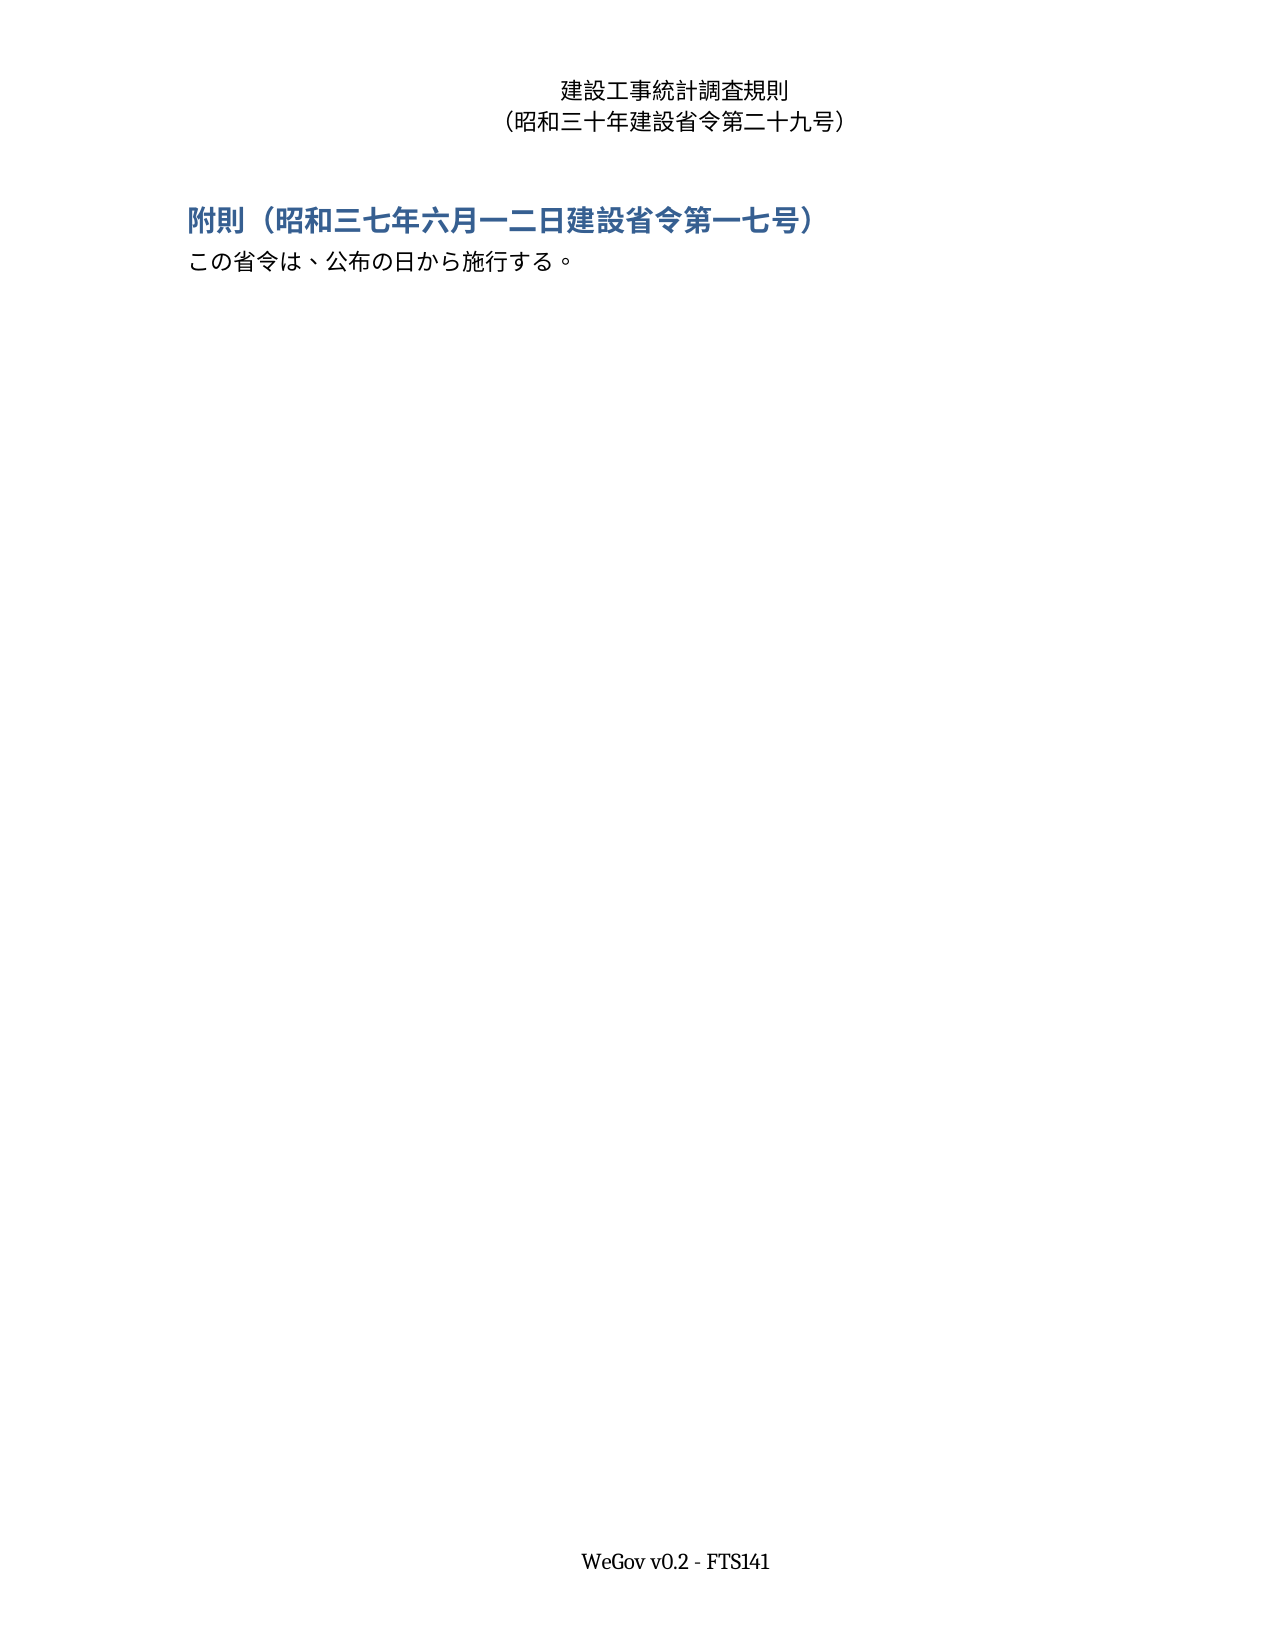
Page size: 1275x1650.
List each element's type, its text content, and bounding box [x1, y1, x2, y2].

text この省令は、公布の日から施行する。 [187, 246, 1087, 277]
subtitle 附則（昭和三七年六月一二日建設省令第一七号） [187, 200, 1087, 240]
